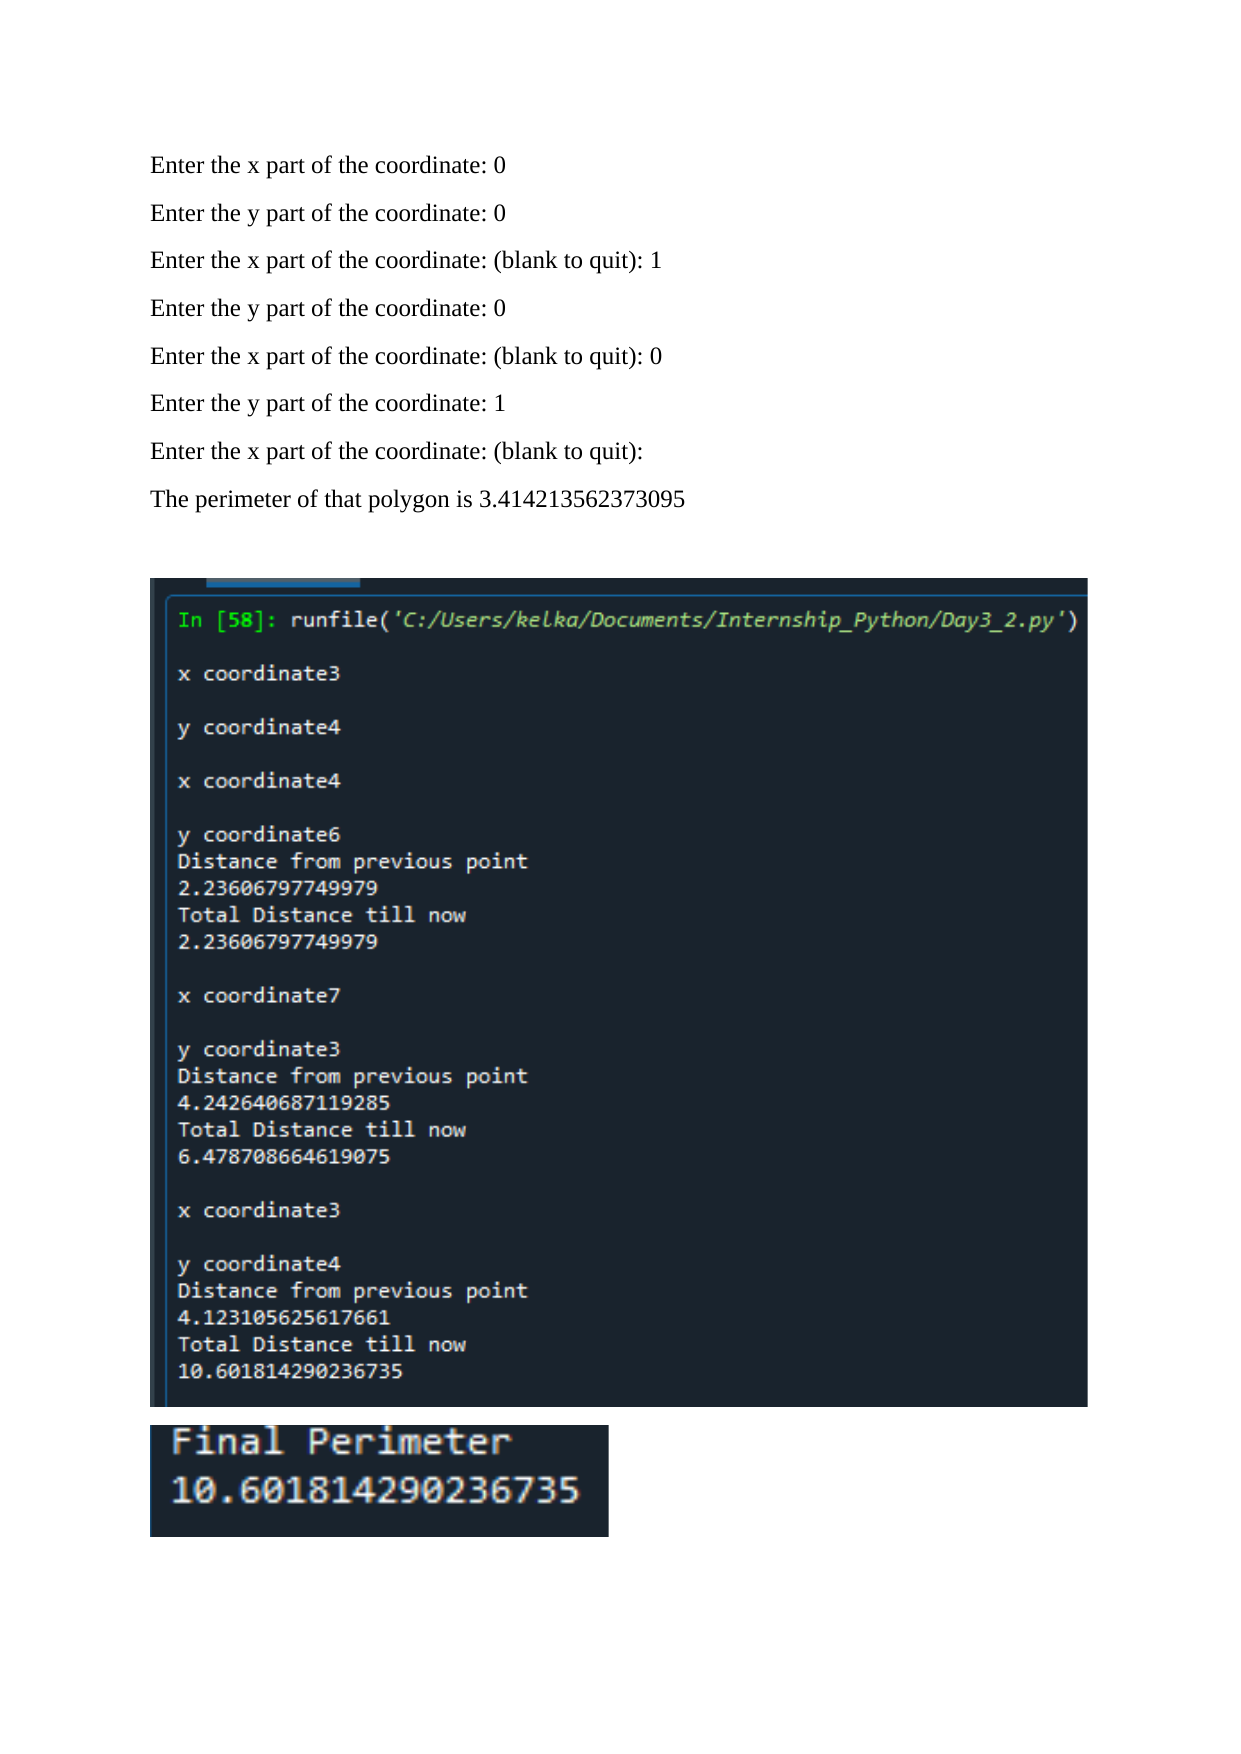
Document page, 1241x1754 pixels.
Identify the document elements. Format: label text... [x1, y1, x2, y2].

picture [150, 1425, 609, 1537]
text The perimeter of that polygon is 3.414213562373095 [150, 484, 1090, 513]
text Enter the x part of the coordinate: (blank to quit): 0 [150, 341, 1090, 369]
text Enter the x part of the coordinate: (blank to quit): 1 [150, 245, 1090, 274]
text Enter the x part of the coordinate: (blank to quit): [150, 436, 1090, 465]
text Enter the y part of the coordinate: 0 [150, 198, 1090, 226]
text Enter the y part of the coordinate: 1 [150, 388, 1090, 417]
text Enter the y part of the coordinate: 0 [150, 293, 1090, 322]
picture [150, 578, 1088, 1407]
text Enter the x part of the coordinate: 0 [150, 150, 1090, 179]
